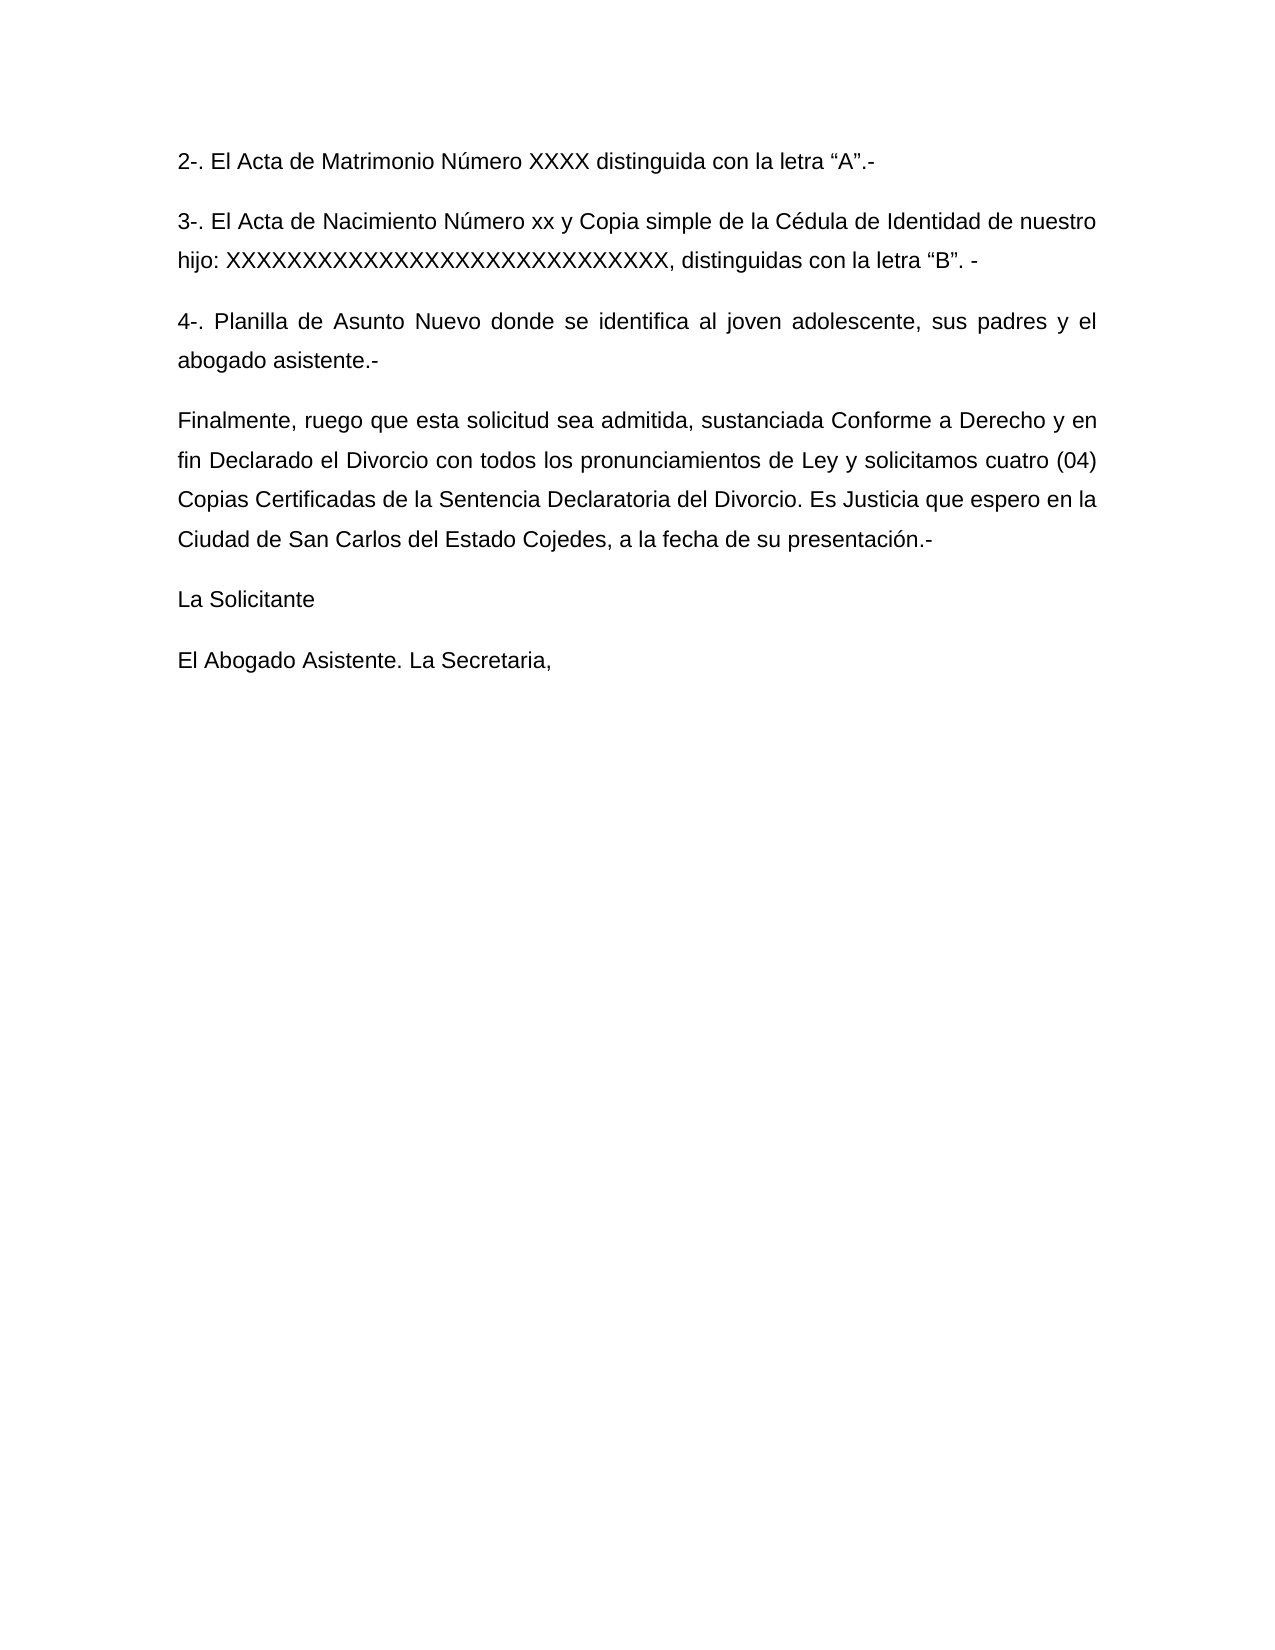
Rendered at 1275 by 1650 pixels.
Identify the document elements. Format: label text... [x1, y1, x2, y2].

text La Solicitante [177, 586, 1098, 613]
text El Abogado Asistente. La Secretaria, [177, 647, 1098, 673]
text 4-. Planilla de Asunto Nuevo donde se identifica al joven adolescente, sus padres y el abogado asistente.- [177, 308, 1098, 373]
text 2-. El Acta de Matrimonio Número XXXX distinguida con la letra “A”.- [177, 148, 1098, 174]
text 3-. El Acta de Nacimiento Número xx y Copia simple de la Cédula de Identidad de nuestro hijo: XXXXXXXXXXXXXXXXXXXXXXXXXXXXX, distinguidas con la letra “B”. - [177, 208, 1098, 274]
text Finalmente, ruego que esta solicitud sea admitida, sustanciada Conforme a Derecho y en fin Declarado el Divorcio con todos los pronunciamientos de Ley y solicitamos cuatro (04) Copias Certificadas de la Sentencia Declaratoria del Divorcio. Es Justicia que espero en la Ciudad de San Carlos del Estado Cojedes, a la fecha de su presentación.- [177, 407, 1098, 552]
